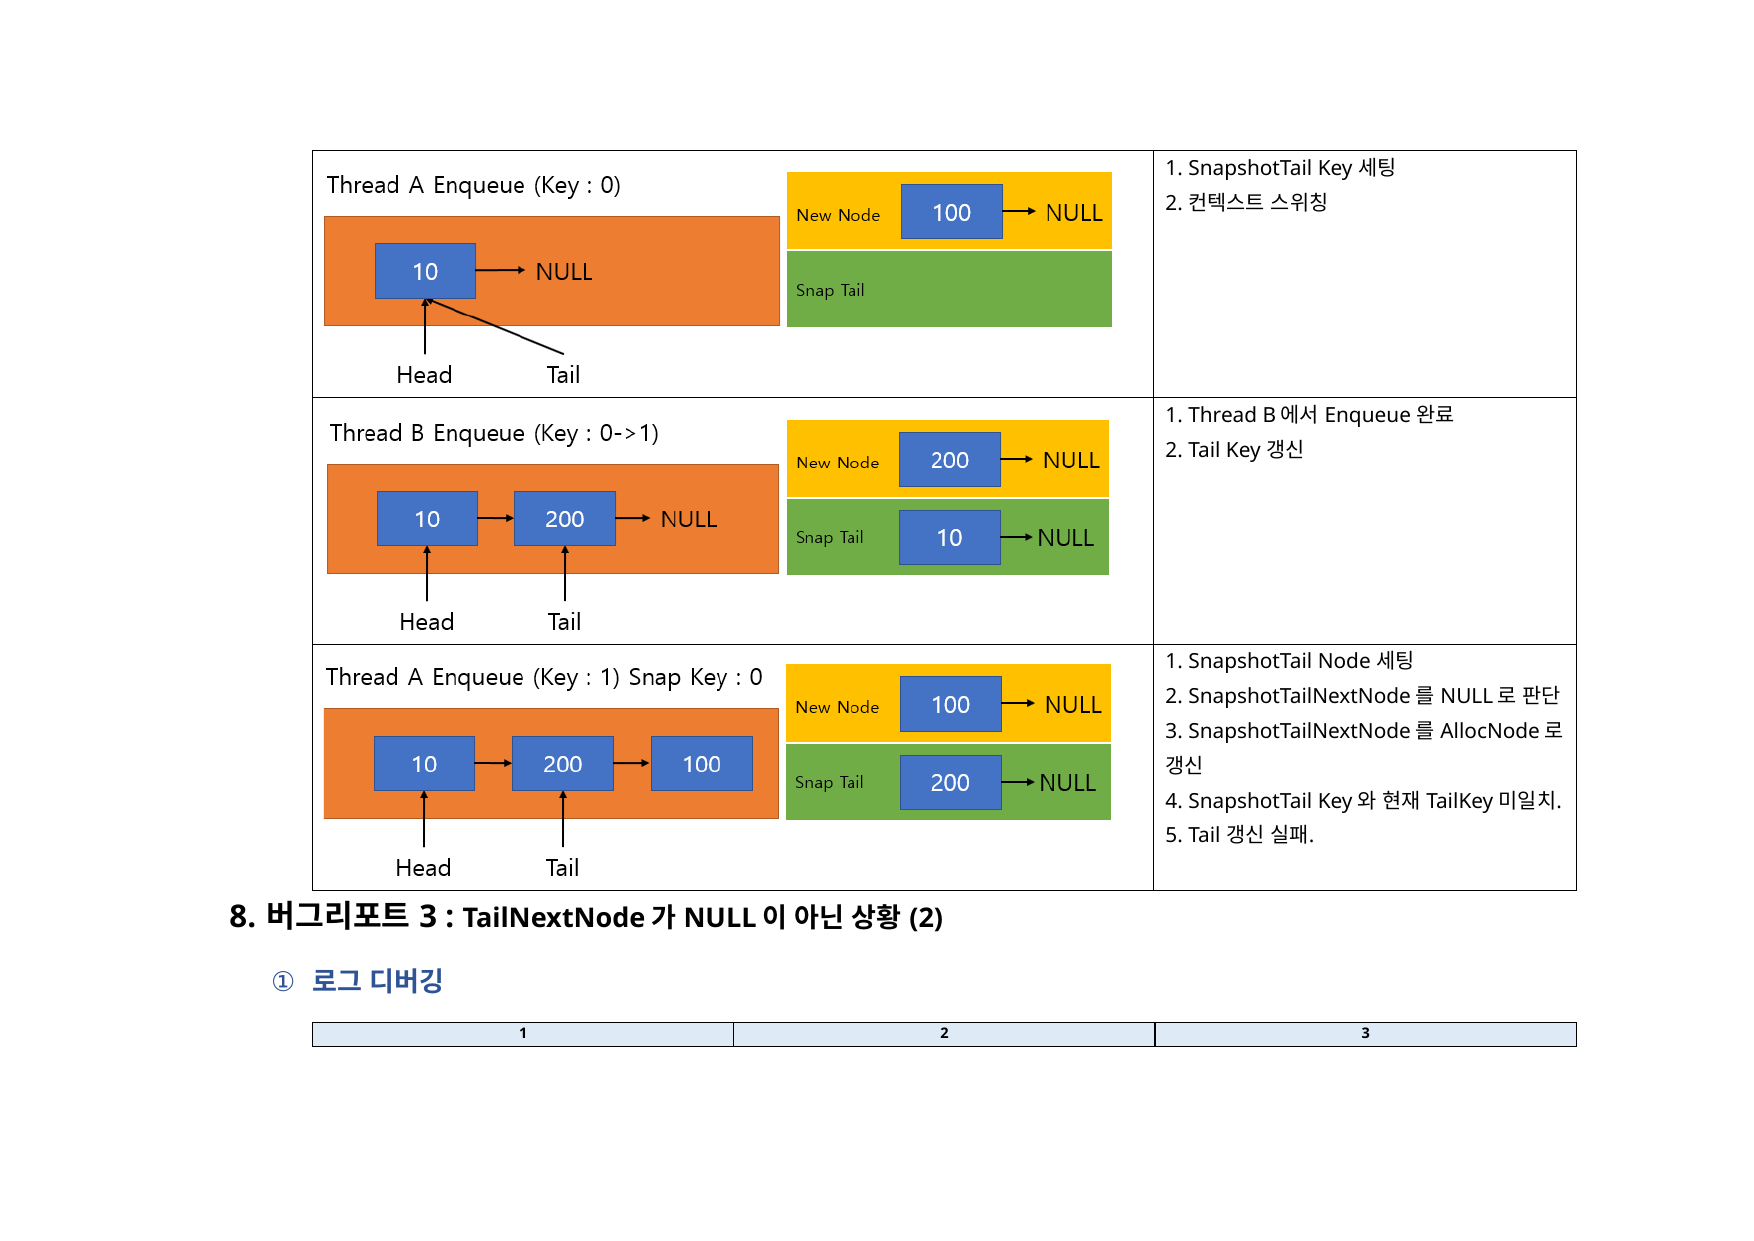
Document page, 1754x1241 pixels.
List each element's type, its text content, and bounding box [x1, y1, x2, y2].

picture [323, 654, 1116, 887]
picture [323, 160, 1114, 394]
table_cell [313, 398, 1153, 644]
table_header 1 [313, 1023, 733, 1046]
table_header [313, 151, 1153, 397]
table_cell [313, 645, 1153, 890]
list 버그리포트 3 : TailNextNode가 NULL이 아닌 상황 (2) [229, 891, 1577, 936]
table_cell 1. SnapshotTail Node 세팅 2. SnapshotTailNextNode를 NULL로 판단 3. SnapshotTailNextNode를 AllocNode로 갱신 4. SnapshotTail Key와 현재 TailKey 미일치. 5. Tail 갱신 실패. [1154, 645, 1576, 890]
table_header 2 [734, 1023, 1154, 1046]
table_header 3 [1156, 1023, 1576, 1046]
list 로그 디버깅 [271, 960, 1577, 999]
table_cell 1. Thread B에서 Enqueue 완료 2. Tail Key 갱신 [1154, 398, 1576, 644]
picture [323, 408, 1113, 641]
table_header 1. SnapshotTail Key 세팅 2. 컨텍스트 스위칭 [1154, 151, 1576, 397]
